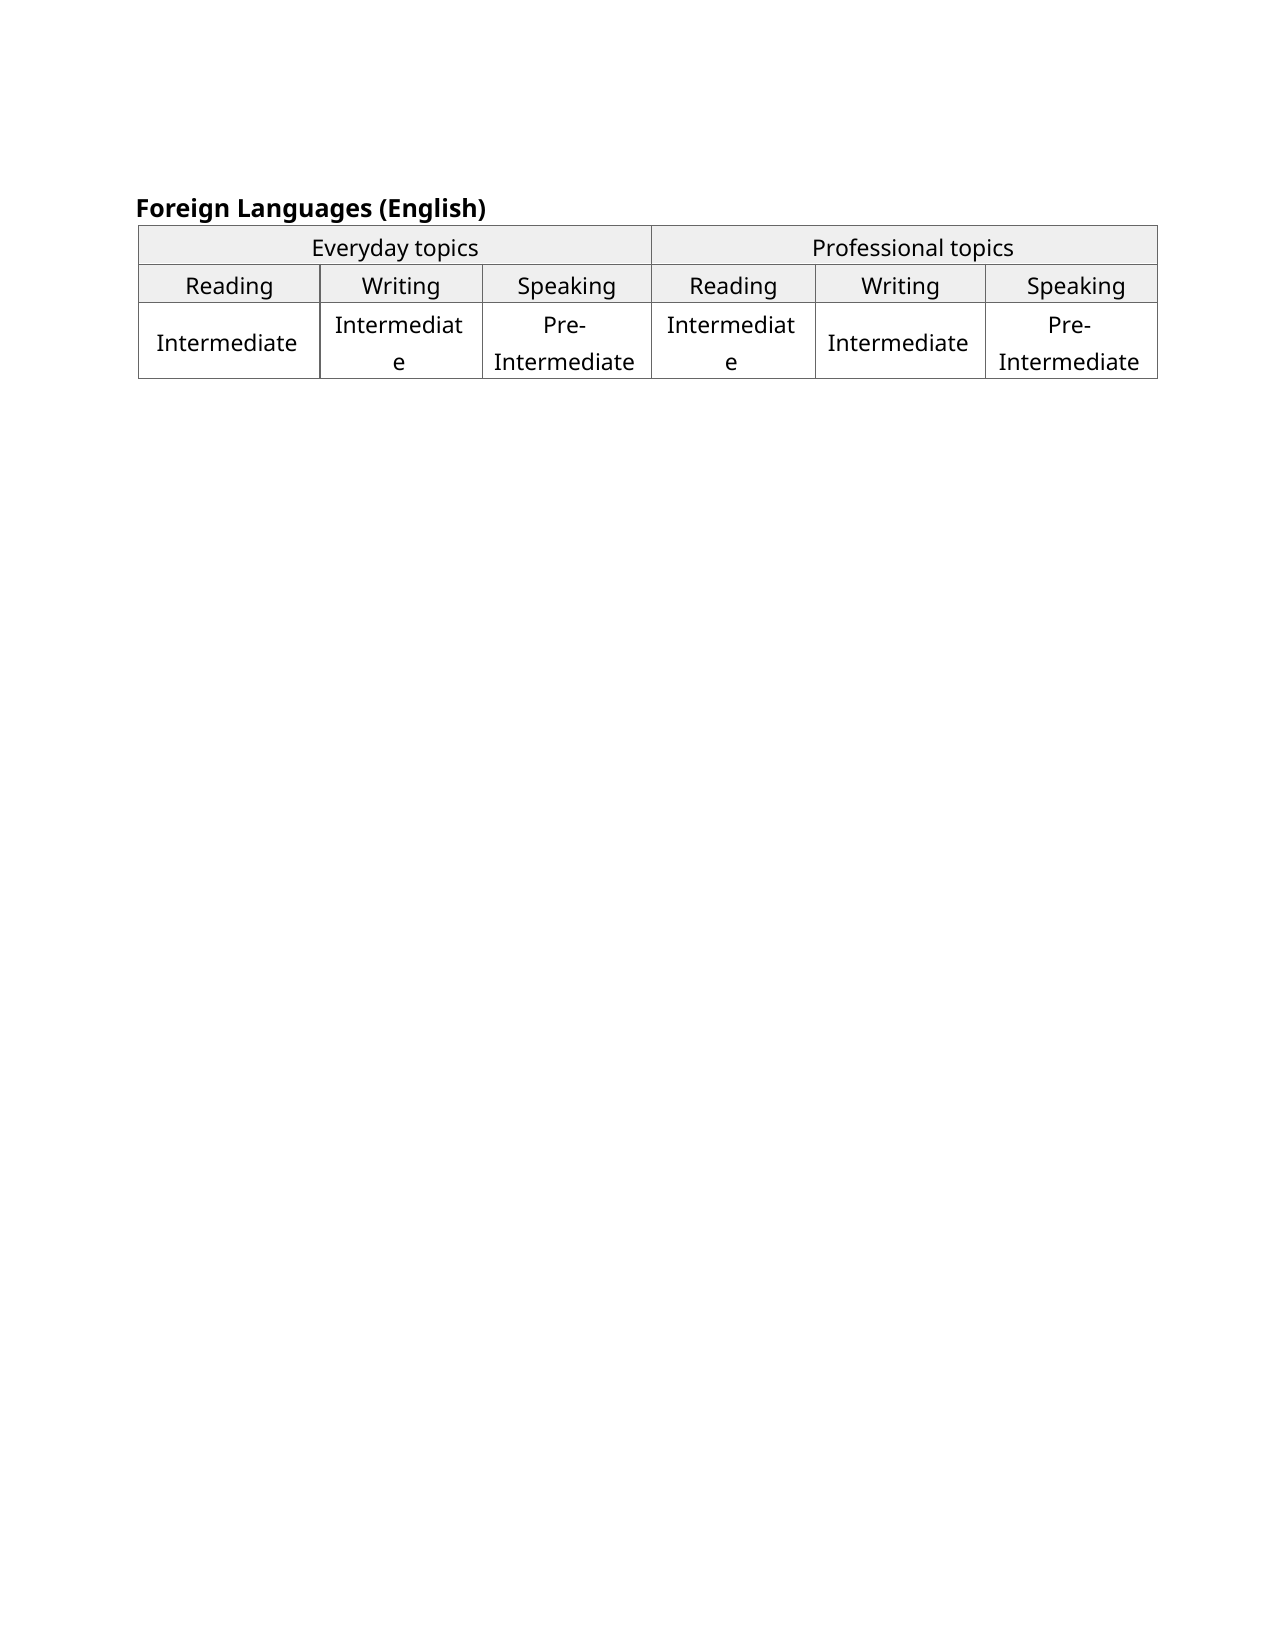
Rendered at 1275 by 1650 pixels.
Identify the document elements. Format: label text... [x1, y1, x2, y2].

table_cell Reading [139, 265, 319, 302]
table_cell Writing [321, 265, 482, 302]
table_cell Intermediate [321, 303, 482, 378]
table_cell Intermediate [816, 303, 985, 378]
table_cell Reading [652, 265, 815, 302]
table_cell Intermediate [139, 303, 319, 378]
table_cell Pre- Intermediate [483, 303, 651, 378]
table_header Professional topics [652, 226, 1157, 263]
table_cell Speaking [483, 265, 651, 302]
table_cell Speaking [986, 265, 1157, 302]
table_header Everyday topics [139, 226, 651, 263]
text Foreign Languages (English) [135, 187, 1126, 225]
table_cell Pre- Intermediate [986, 303, 1157, 378]
table_cell Intermediate [652, 303, 815, 378]
table_cell Writing [816, 265, 985, 302]
